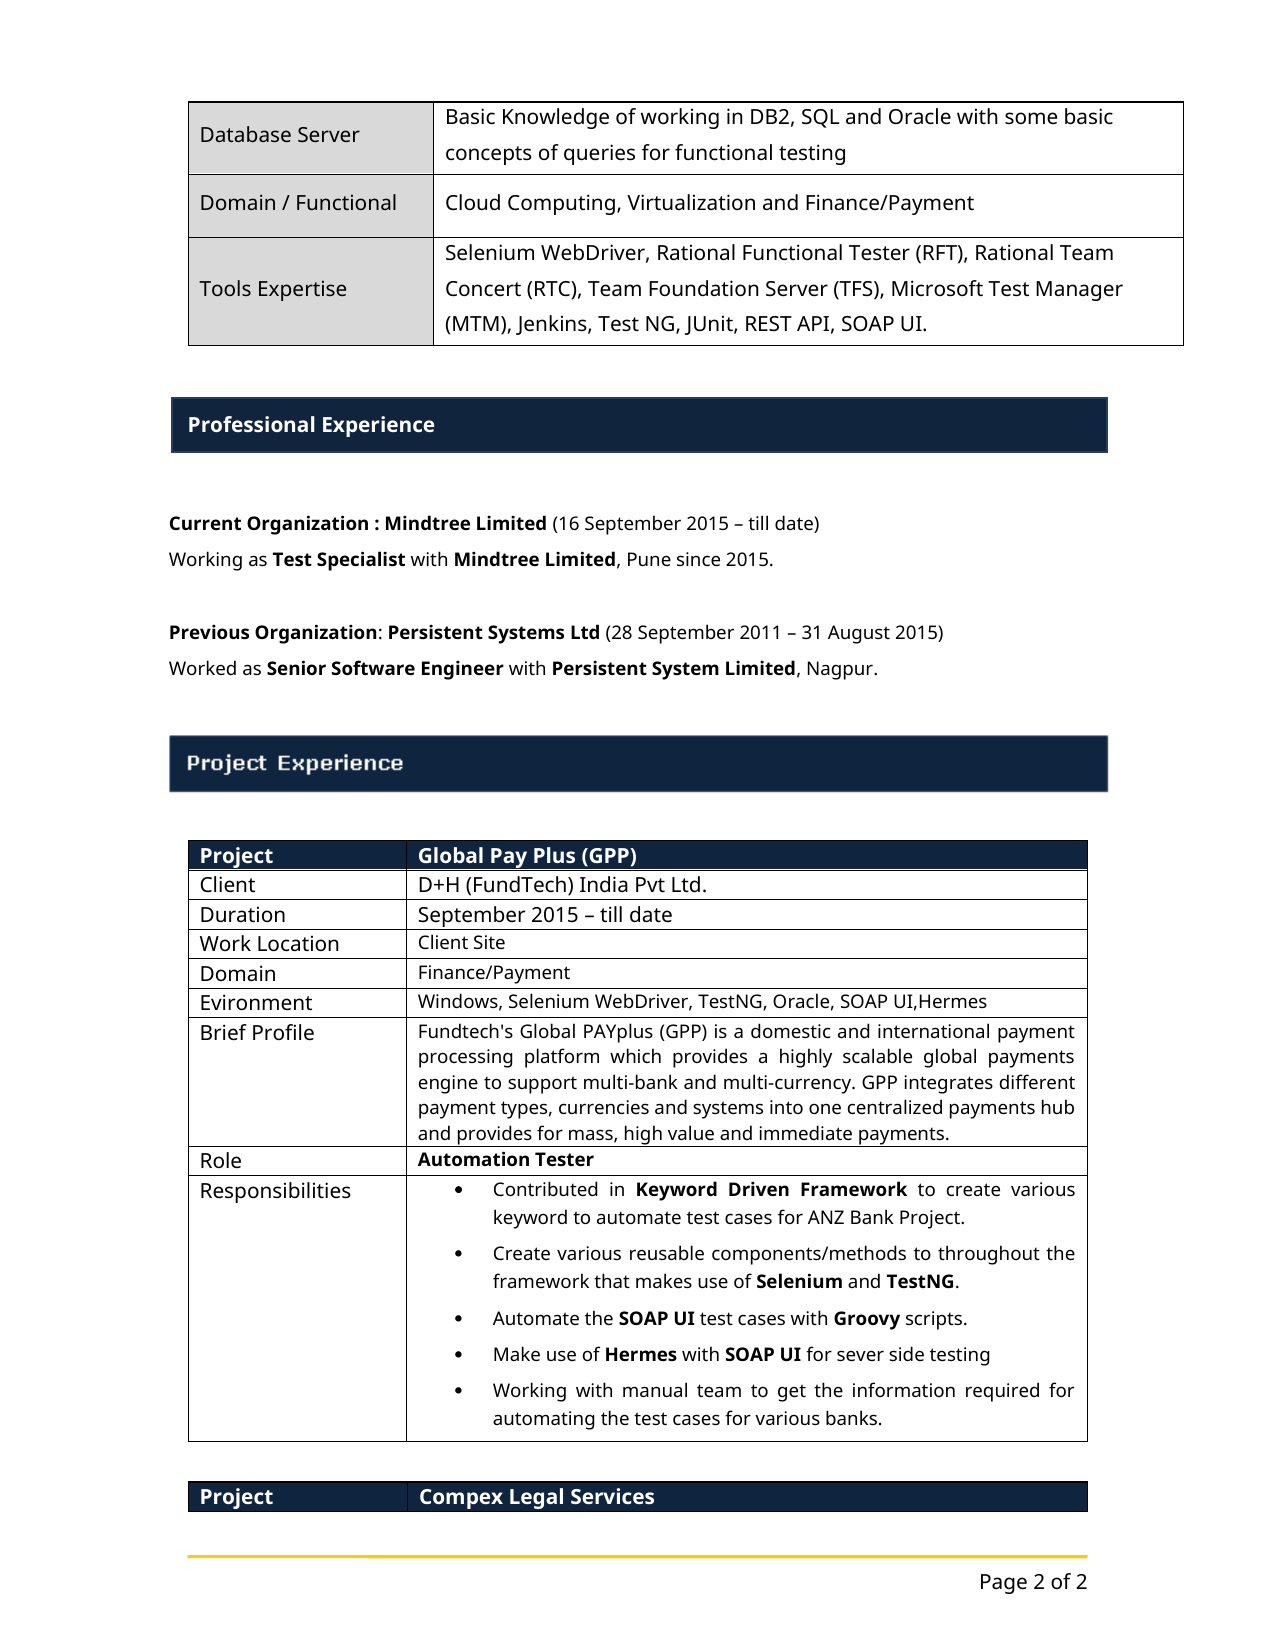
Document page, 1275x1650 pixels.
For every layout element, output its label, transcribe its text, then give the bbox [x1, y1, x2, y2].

table_cell Tools Expertise [189, 238, 433, 345]
text Previous Organization: Persistent Systems Ltd (28 September 2011 – 31 August 2015) [169, 619, 1087, 644]
table_cell Basic Knowledge of working in DB2, SQL and Oracle with some basic concepts of queries for functional testing [434, 103, 1183, 173]
table_cell D+H (FundTech) India Pvt Ltd. [407, 871, 1087, 899]
table_cell Windows, Selenium WebDriver, TestNG, Oracle, SOAP UI,Hermes [407, 989, 1087, 1017]
table_cell Domain / Functional [189, 175, 433, 237]
table_cell Responsibilities [189, 1176, 406, 1441]
text Current Organization : Mindtree Limited (16 September 2015 – till date) [169, 510, 1087, 535]
table_cell Database Server [189, 103, 433, 173]
table_cell Finance/Payment [407, 959, 1087, 987]
picture [168, 734, 1110, 794]
table_cell Client Site [407, 930, 1087, 958]
table_header Compex Legal Services [408, 1483, 1087, 1511]
table_cell Evironment [189, 989, 406, 1017]
text Working as Test Specialist with Mindtree Limited, Pune since 2015. [169, 546, 1087, 572]
table_cell September 2015 – till date [407, 900, 1087, 928]
table_cell Domain [189, 959, 406, 987]
table_cell Duration [189, 900, 406, 928]
table_cell Selenium WebDriver, Rational Functional Tester (RFT), Rational Team Concert (RTC), Team Foundation Server (TFS), Microsoft Test Manager (MTM), Jenkins, Test NG, JUnit, REST API, SOAP UI. [434, 238, 1183, 345]
table_header Project [189, 1483, 407, 1511]
table_header Project [189, 841, 406, 869]
table_cell Fundtech's Global PAYplus (GPP) is a domestic and international payment processing platform which provides a highly scalable global payments engine to support multi-bank and multi-currency. GPP integrates different payment types, currencies and systems into one centralized payments hub and provides for mass, high value and immediate payments. [407, 1018, 1087, 1146]
table_cell Cloud Computing, Virtualization and Finance/Payment [434, 175, 1183, 237]
text Worked as Senior Software Engineer with Persistent System Limited, Nagpur. [169, 655, 1087, 681]
table_cell Contributed in Keyword Driven Framework to create various keyword to automate test cases for ANZ Bank Project. Create various reusable components/methods to throughout the framework that makes use of Selenium and TestNG. Automate the SOAP UI test cases with Groovy scripts. Make use of Hermes with SOAP UI for sever side testing Working with manual team to get the information required for automating the test cases for various banks. [407, 1176, 1087, 1441]
table_cell Client [189, 871, 406, 899]
table_header Global Pay Plus (GPP) [407, 841, 1087, 869]
table_cell Automation Tester [407, 1147, 1087, 1175]
table_cell Work Location [189, 930, 406, 958]
table_cell Role [189, 1147, 406, 1175]
table_cell Brief Profile [189, 1018, 406, 1146]
